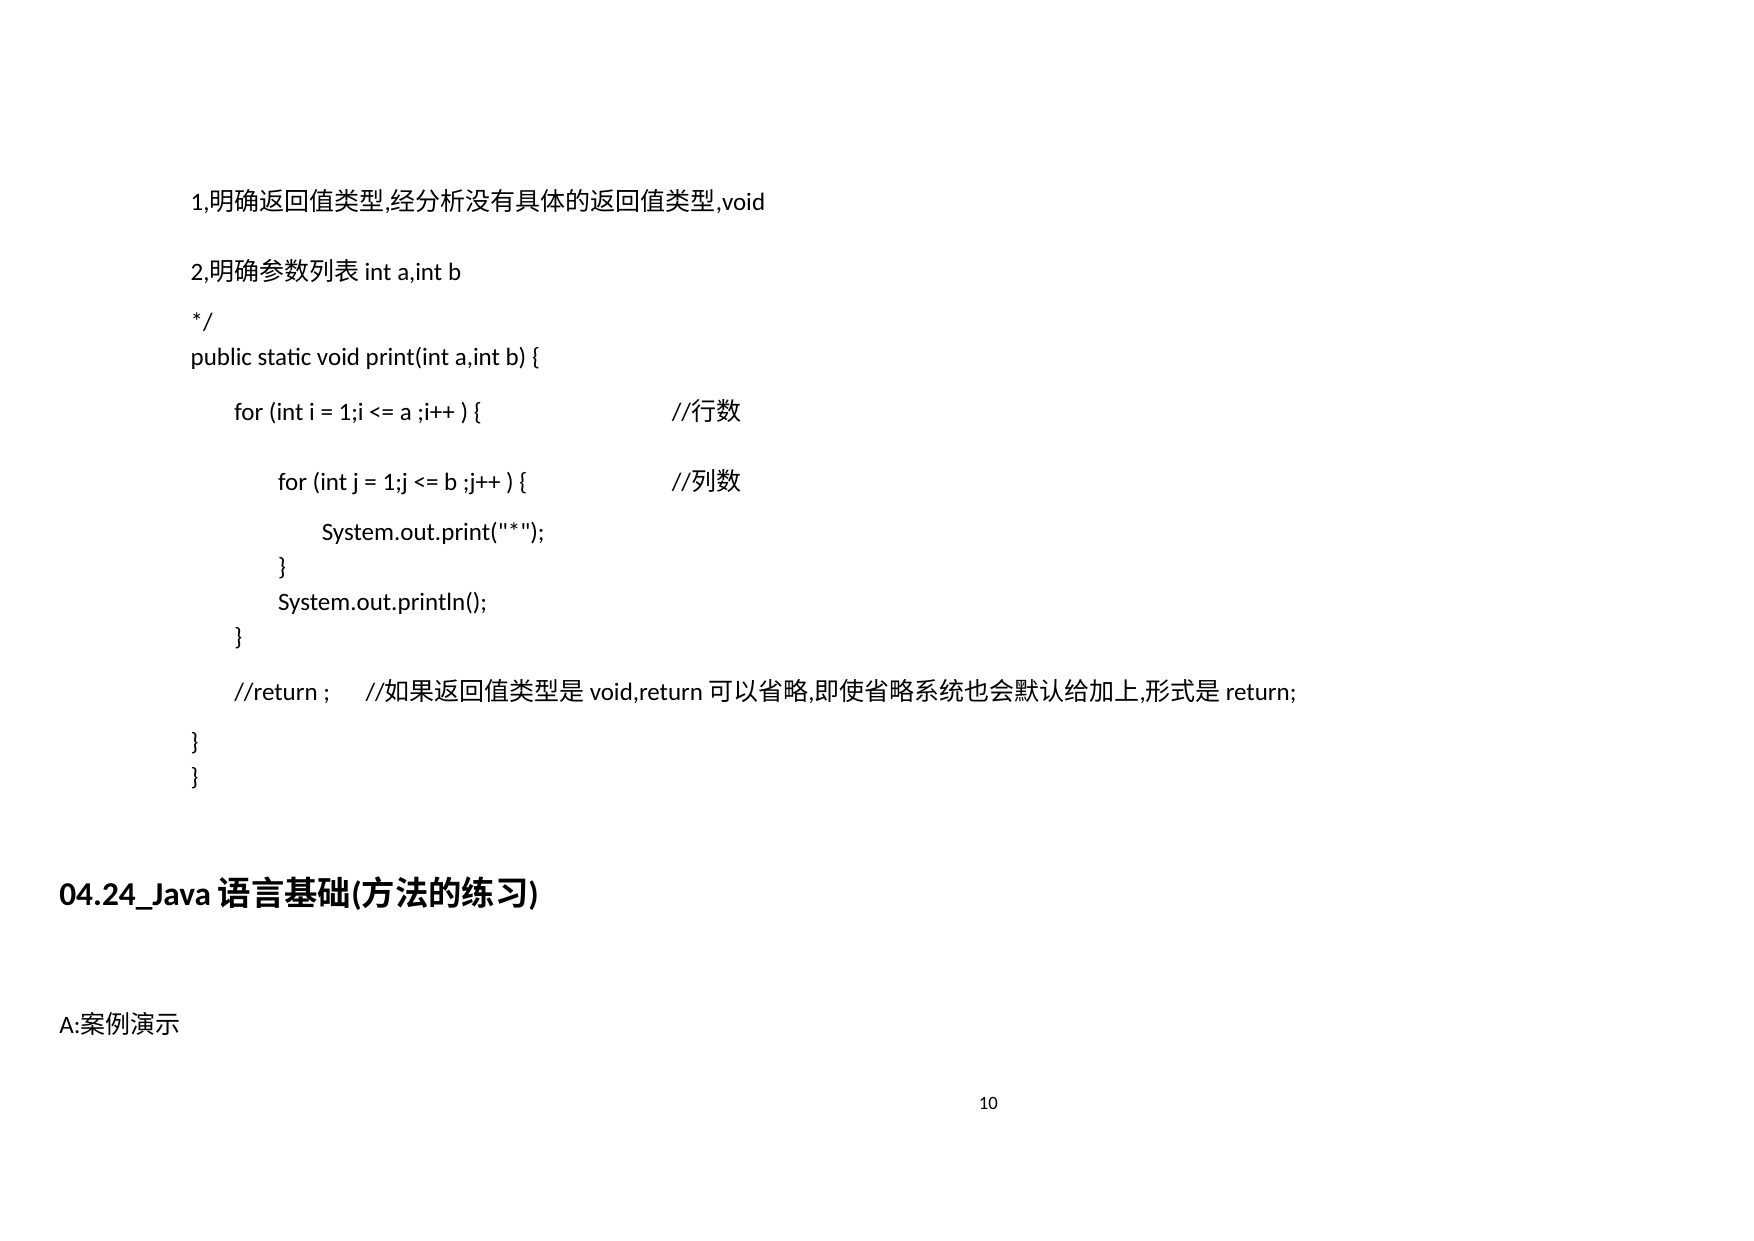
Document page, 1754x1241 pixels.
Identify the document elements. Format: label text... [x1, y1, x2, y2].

text } [59, 759, 1636, 794]
subtitle 04.24_Java语言基础(方法的练习) [59, 856, 1636, 926]
text for (int j = 1;j <= b ;j++ ) { //列数 [59, 444, 1636, 514]
text */ [59, 304, 1636, 339]
text 2,明确参数列表int a,int b [59, 234, 1636, 304]
text System.out.println(); [59, 584, 1636, 619]
text A:案例演示 [59, 988, 1636, 1058]
text public static void print(int a,int b) { [59, 339, 1636, 374]
text //return ; //如果返回值类型是void,return可以省略,即使省略系统也会默认给加上,形式是return; [59, 654, 1636, 724]
text } [59, 549, 1636, 584]
text } [59, 619, 1636, 654]
text } [59, 724, 1636, 759]
text System.out.print("*"); [59, 514, 1636, 549]
text for (int i = 1;i <= a ;i++ ) { //行数 [59, 374, 1636, 444]
text 1,明确返回值类型,经分析没有具体的返回值类型,void [59, 164, 1636, 234]
